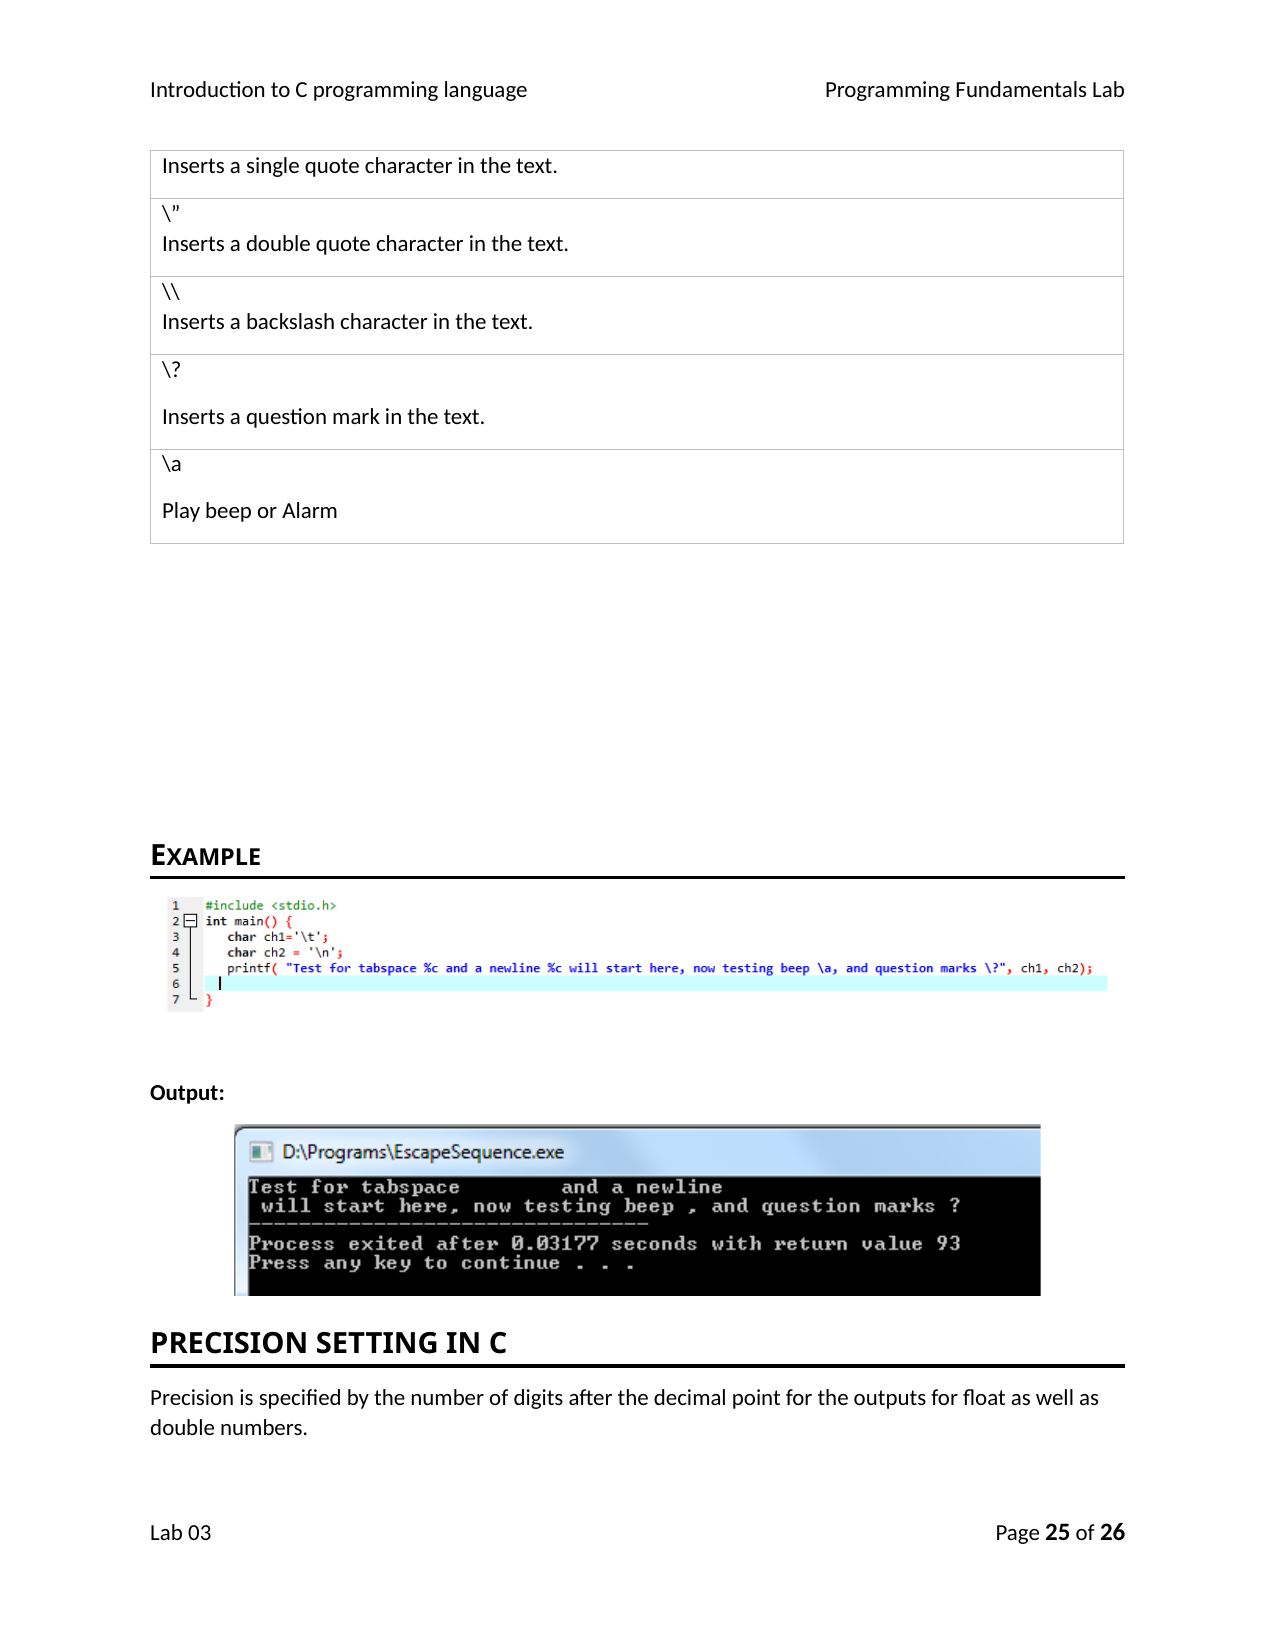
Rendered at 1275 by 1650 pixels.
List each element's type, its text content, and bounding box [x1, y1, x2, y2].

text Output: [150, 1078, 1125, 1106]
picture [234, 1124, 1041, 1296]
table_cell \? Inserts a question mark in the text. [151, 355, 1123, 448]
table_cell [151, 151, 1123, 198]
picture [167, 894, 1108, 1012]
table_cell \” Inserts a double quote character in the text. [151, 199, 1123, 276]
subtitle PRECISION SETTING IN C [150, 1323, 1125, 1364]
table_cell \\ Inserts a backslash character in the text. [151, 277, 1123, 354]
table_cell \a Play beep or Alarm [151, 450, 1123, 543]
subtitle Example [150, 834, 1125, 876]
text Precision is specified by the number of digits after the decimal point for the outputs for float as well as double numbers. [150, 1383, 1125, 1441]
